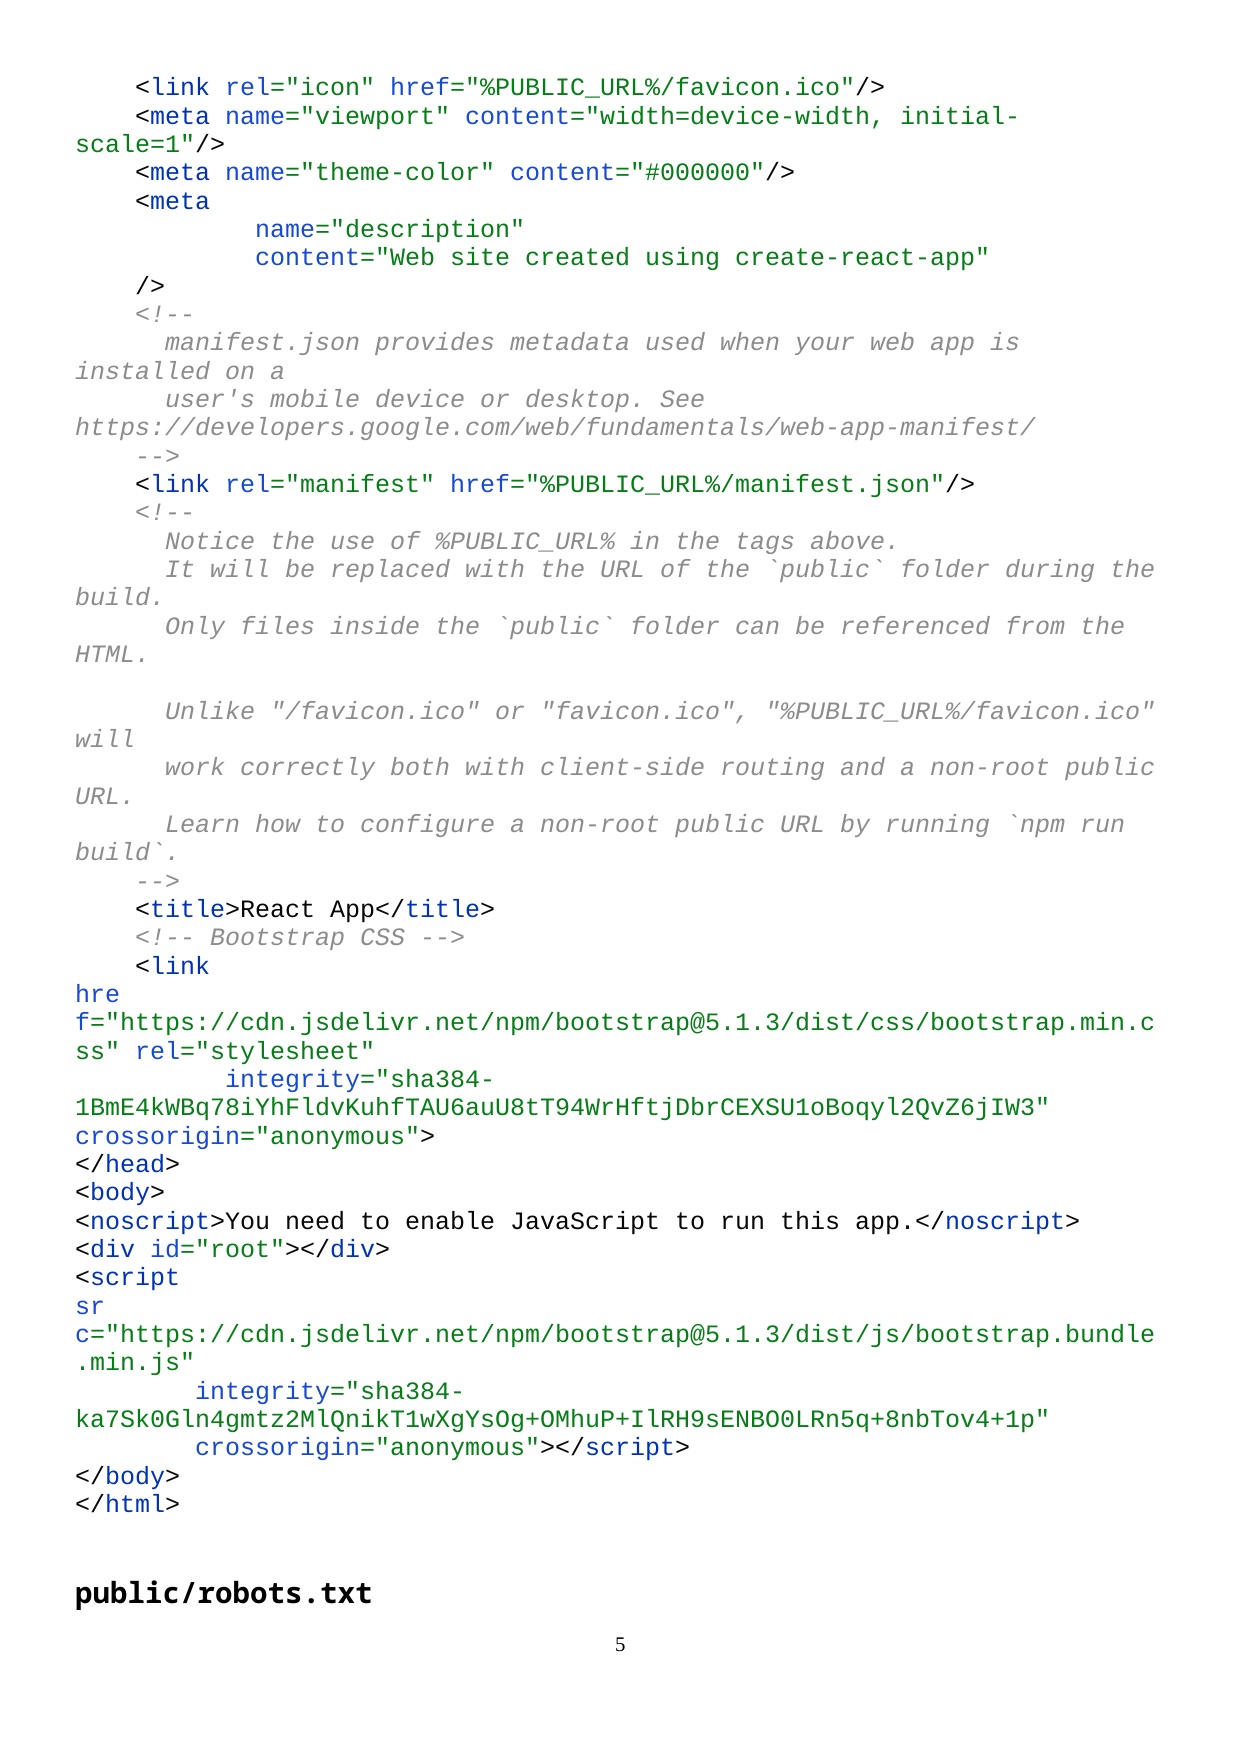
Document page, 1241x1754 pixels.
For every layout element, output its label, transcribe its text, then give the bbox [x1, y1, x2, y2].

text public/robots.txt [75, 1572, 1165, 1612]
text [75, 75, 1165, 1520]
